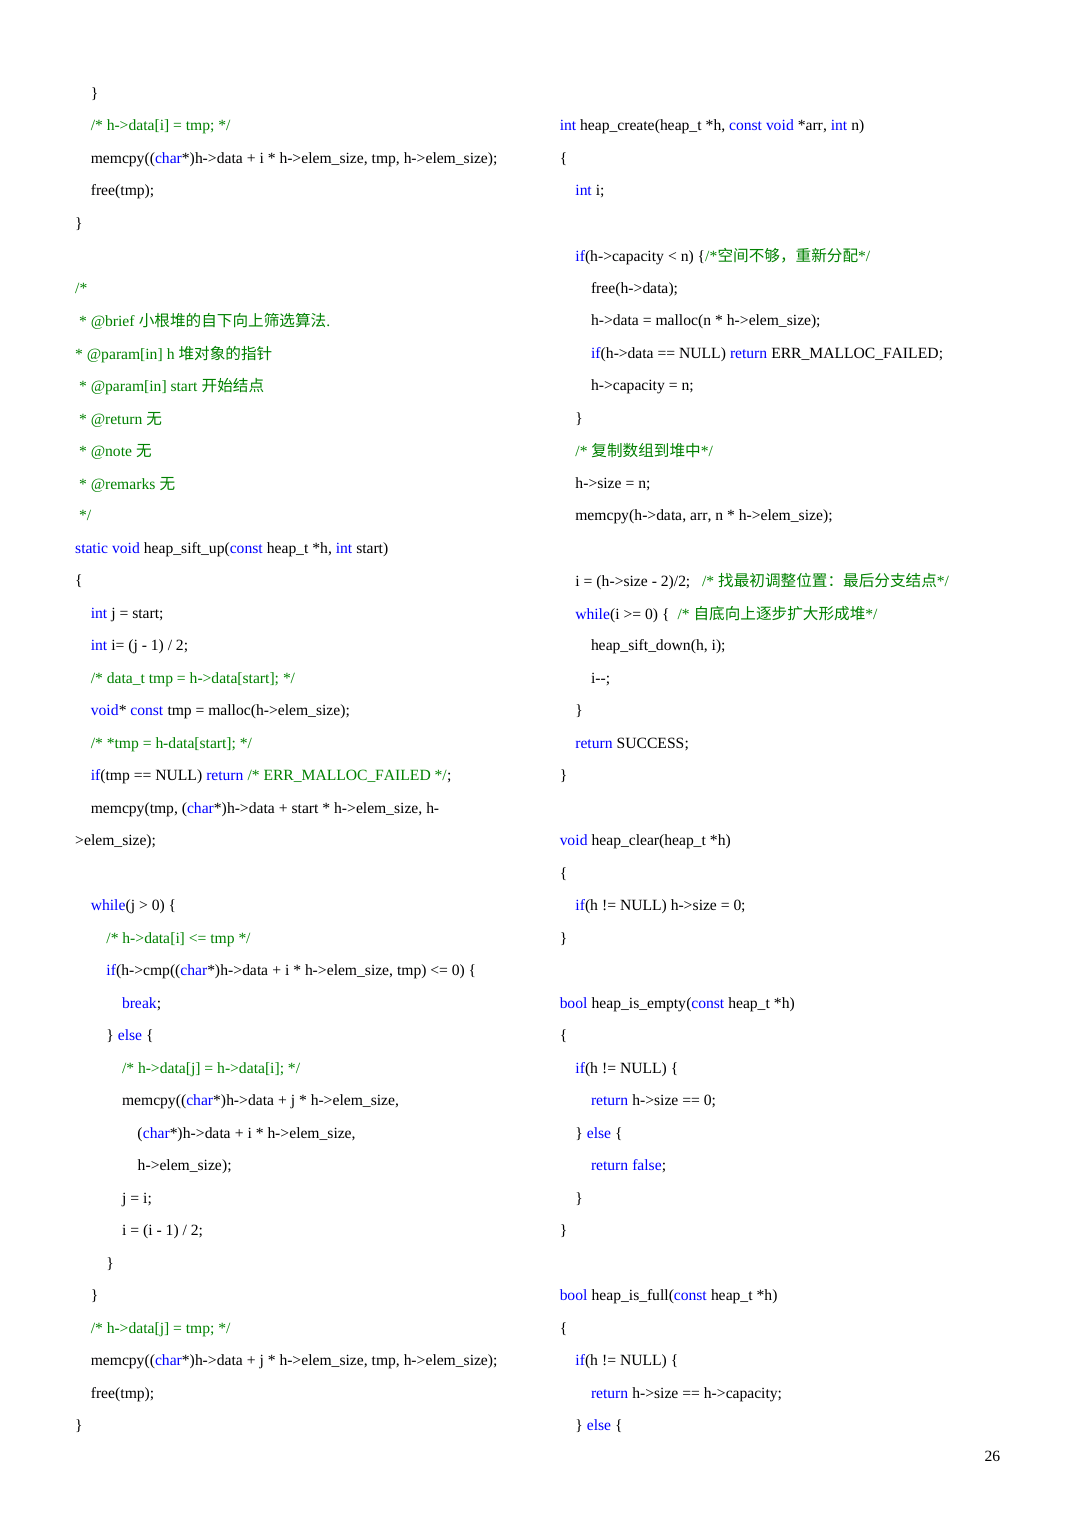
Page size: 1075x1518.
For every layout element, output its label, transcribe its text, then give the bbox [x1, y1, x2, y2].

text } [75, 1409, 515, 1441]
text * @param[in] start 开始结点 [75, 369, 515, 401]
text int j = start; [75, 596, 515, 629]
text /* *tmp = h-data[start]; */ [75, 726, 515, 759]
text h->elem_size); [75, 1149, 515, 1181]
text return h->size == 0; [559, 1084, 1000, 1116]
text if(tmp == NULL) return /* ERR_MALLOC_FAILED */; [75, 759, 515, 791]
text { [559, 141, 1000, 174]
text { [559, 856, 1000, 889]
text h->capacity = n; [559, 369, 1000, 401]
text (char*)h->data + i * h->elem_size, [75, 1116, 515, 1149]
text void* const tmp = malloc(h->elem_size); [75, 694, 515, 726]
text h->size = n; [559, 466, 1000, 499]
text free(h->data); [559, 271, 1000, 304]
text } [559, 401, 1000, 434]
text h->data = malloc(n * h->elem_size); [559, 304, 1000, 336]
text } [75, 1246, 515, 1279]
text memcpy((char*)h->data + j * h->elem_size, [75, 1084, 515, 1116]
text { [75, 564, 515, 596]
text /* h->data[j] = tmp; */ [75, 1311, 515, 1344]
text while(j > 0) { [75, 889, 515, 921]
text if(h->capacity < n) {/*空间不够，重新分配*/ [559, 239, 1000, 271]
text break; [75, 986, 515, 1019]
text j = i; [75, 1181, 515, 1214]
text i = (h->size - 2)/2; /* 找最初调整位置：最后分支结点*/ [559, 564, 1000, 596]
text free(tmp); [75, 1376, 515, 1409]
text if(h->cmp((char*)h->data + i * h->elem_size, tmp) <= 0) { [75, 954, 515, 986]
text } [559, 1181, 1000, 1214]
text if(h != NULL) { [559, 1344, 1000, 1376]
text static void heap_sift_up(const heap_t *h, int start) [75, 531, 515, 564]
text bool heap_is_empty(const heap_t *h) [559, 986, 1000, 1019]
text /* data_t tmp = h->data[start]; */ [75, 661, 515, 694]
text free(tmp); [75, 174, 515, 206]
text bool heap_is_full(const heap_t *h) [559, 1279, 1000, 1311]
text /* h->data[j] = h->data[i]; */ [75, 1051, 515, 1084]
text { [559, 1019, 1000, 1051]
text } else { [75, 1019, 515, 1051]
text /* [75, 271, 515, 304]
text int i; [559, 174, 1000, 206]
text return SUCCESS; [559, 726, 1000, 759]
text void heap_clear(heap_t *h) [559, 824, 1000, 856]
text } [559, 921, 1000, 954]
text int i= (j - 1) / 2; [75, 629, 515, 661]
text } else { [559, 1116, 1000, 1149]
text return h->size == h->capacity; [559, 1376, 1000, 1409]
text if(h != NULL) h->size = 0; [559, 889, 1000, 921]
text memcpy(h->data, arr, n * h->elem_size); [559, 499, 1000, 531]
text memcpy((char*)h->data + i * h->elem_size, tmp, h->elem_size); [75, 141, 515, 174]
text } else { [559, 1409, 1000, 1441]
text int heap_create(heap_t *h, const void *arr, int n) [559, 109, 1000, 141]
text while(i >= 0) { /* 自底向上逐步扩大形成堆*/ [559, 596, 1000, 629]
text return false; [559, 1149, 1000, 1181]
text memcpy(tmp, (char*)h->data + start * h->elem_size, h->elem_size); [75, 791, 515, 856]
text heap_sift_down(h, i); [559, 629, 1000, 661]
text * @param[in] h 堆对象的指针 [75, 336, 515, 369]
text */ [75, 499, 515, 531]
text if(h->data == NULL) return ERR_MALLOC_FAILED; [559, 336, 1000, 369]
text /* h->data[i] = tmp; */ [75, 109, 515, 141]
text memcpy((char*)h->data + j * h->elem_size, tmp, h->elem_size); [75, 1344, 515, 1376]
text } [559, 759, 1000, 791]
text * @note 无 [75, 434, 515, 466]
text } [75, 76, 515, 109]
text } [75, 1279, 515, 1311]
text i = (i - 1) / 2; [75, 1214, 515, 1246]
text * @remarks 无 [75, 466, 515, 499]
text /* h->data[i] <= tmp */ [75, 921, 515, 954]
text if(h != NULL) { [559, 1051, 1000, 1084]
text } [559, 1214, 1000, 1246]
text /* 复制数组到堆中*/ [559, 434, 1000, 466]
text } [559, 694, 1000, 726]
text * @brief 小根堆的自下向上筛选算法. [75, 304, 515, 336]
text i--; [559, 661, 1000, 694]
text { [559, 1311, 1000, 1344]
text } [75, 206, 515, 239]
text * @return 无 [75, 401, 515, 434]
